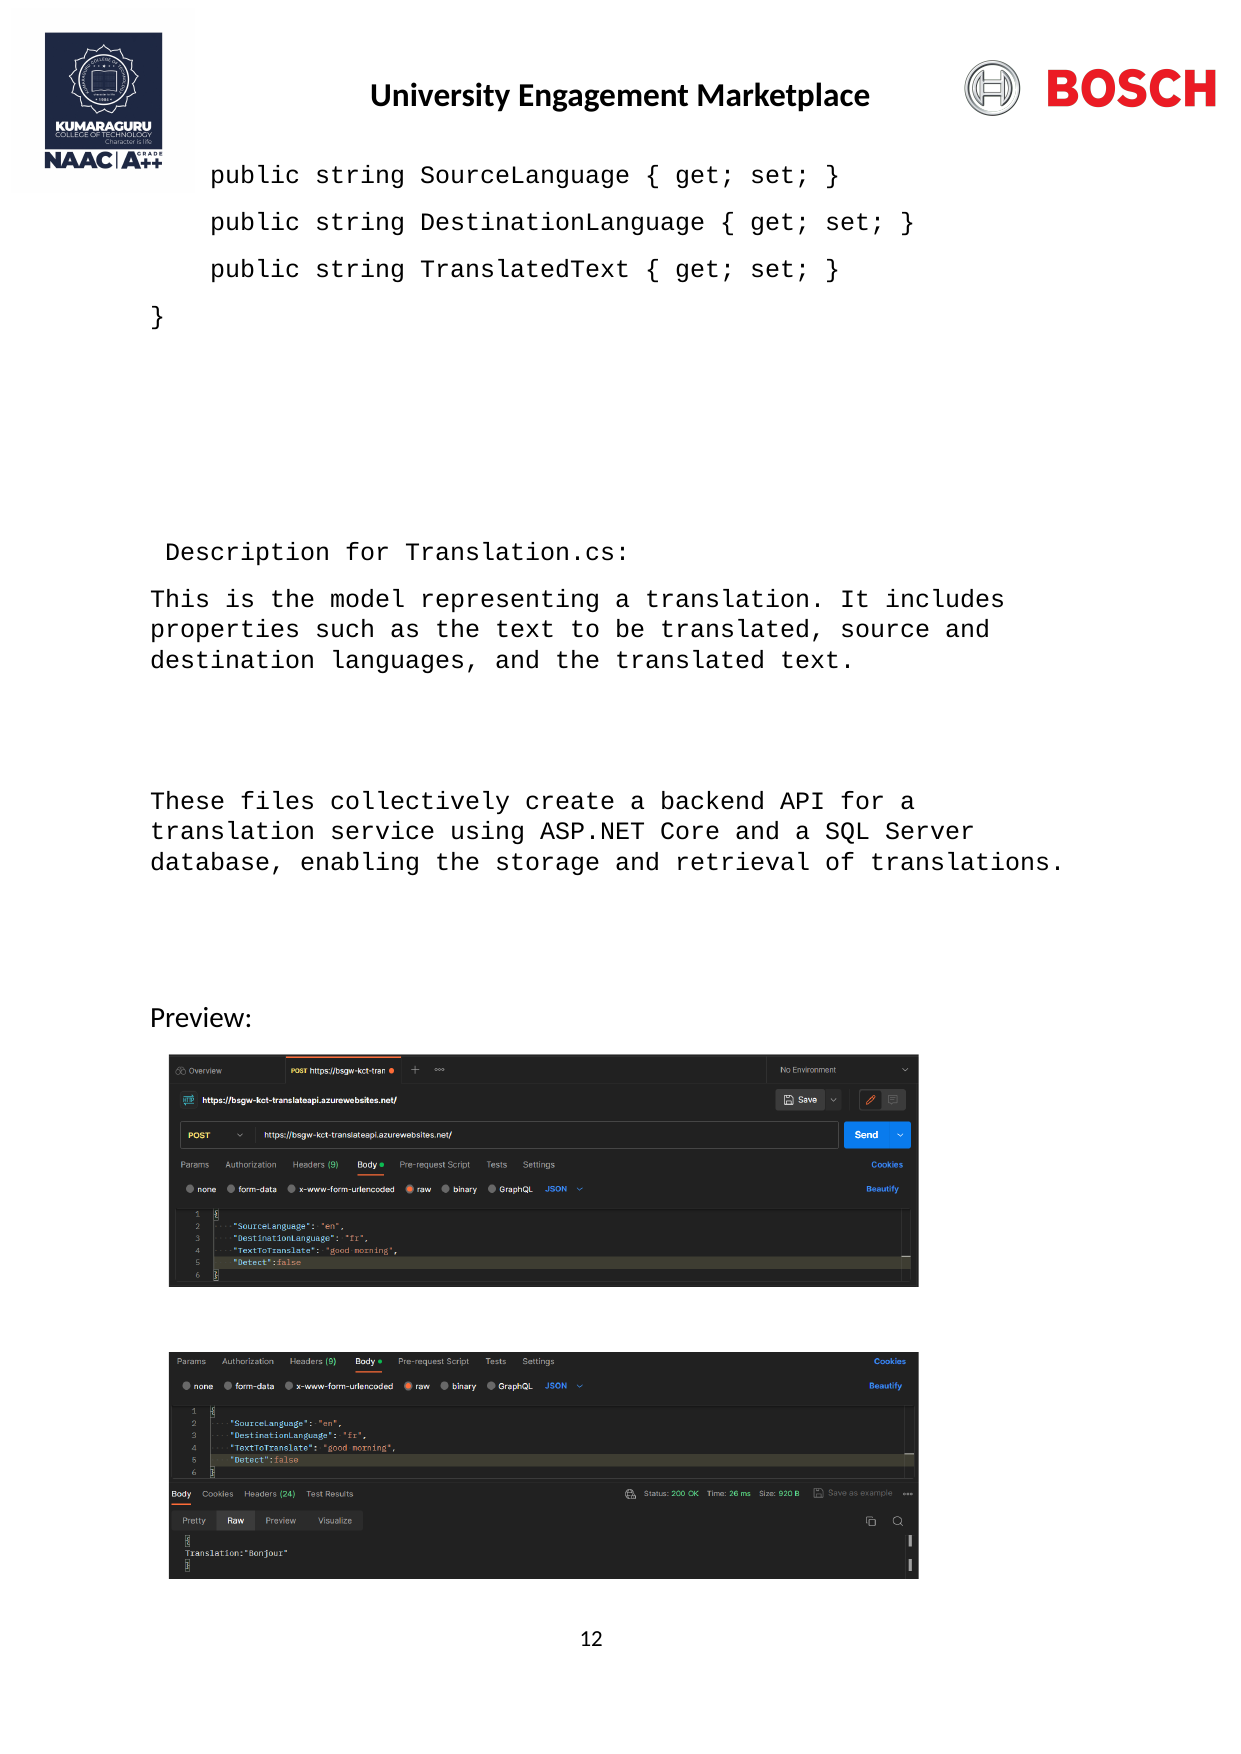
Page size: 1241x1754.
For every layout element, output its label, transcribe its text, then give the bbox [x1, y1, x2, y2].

text public string DestinationLanguage { get; set; } [150, 209, 1090, 238]
text public string TranslatedText { get; set; } [150, 257, 1090, 285]
picture [11, 8, 196, 193]
text public string SourceLanguage { get; set; } [150, 162, 1090, 191]
text } [150, 304, 1090, 332]
picture [962, 8, 1218, 168]
text This is the model representing a translation. It includes properties such as the text to be translated, source and destination languages, and the translated text. [150, 586, 1090, 676]
text Description for Translation.cs: [150, 539, 1090, 568]
text These files collectively create a backend API for a translation service using ASP.NET Core and a SQL Server database, enabling the storage and retrieval of translations. [150, 788, 1090, 878]
text Preview: [150, 999, 1090, 1034]
